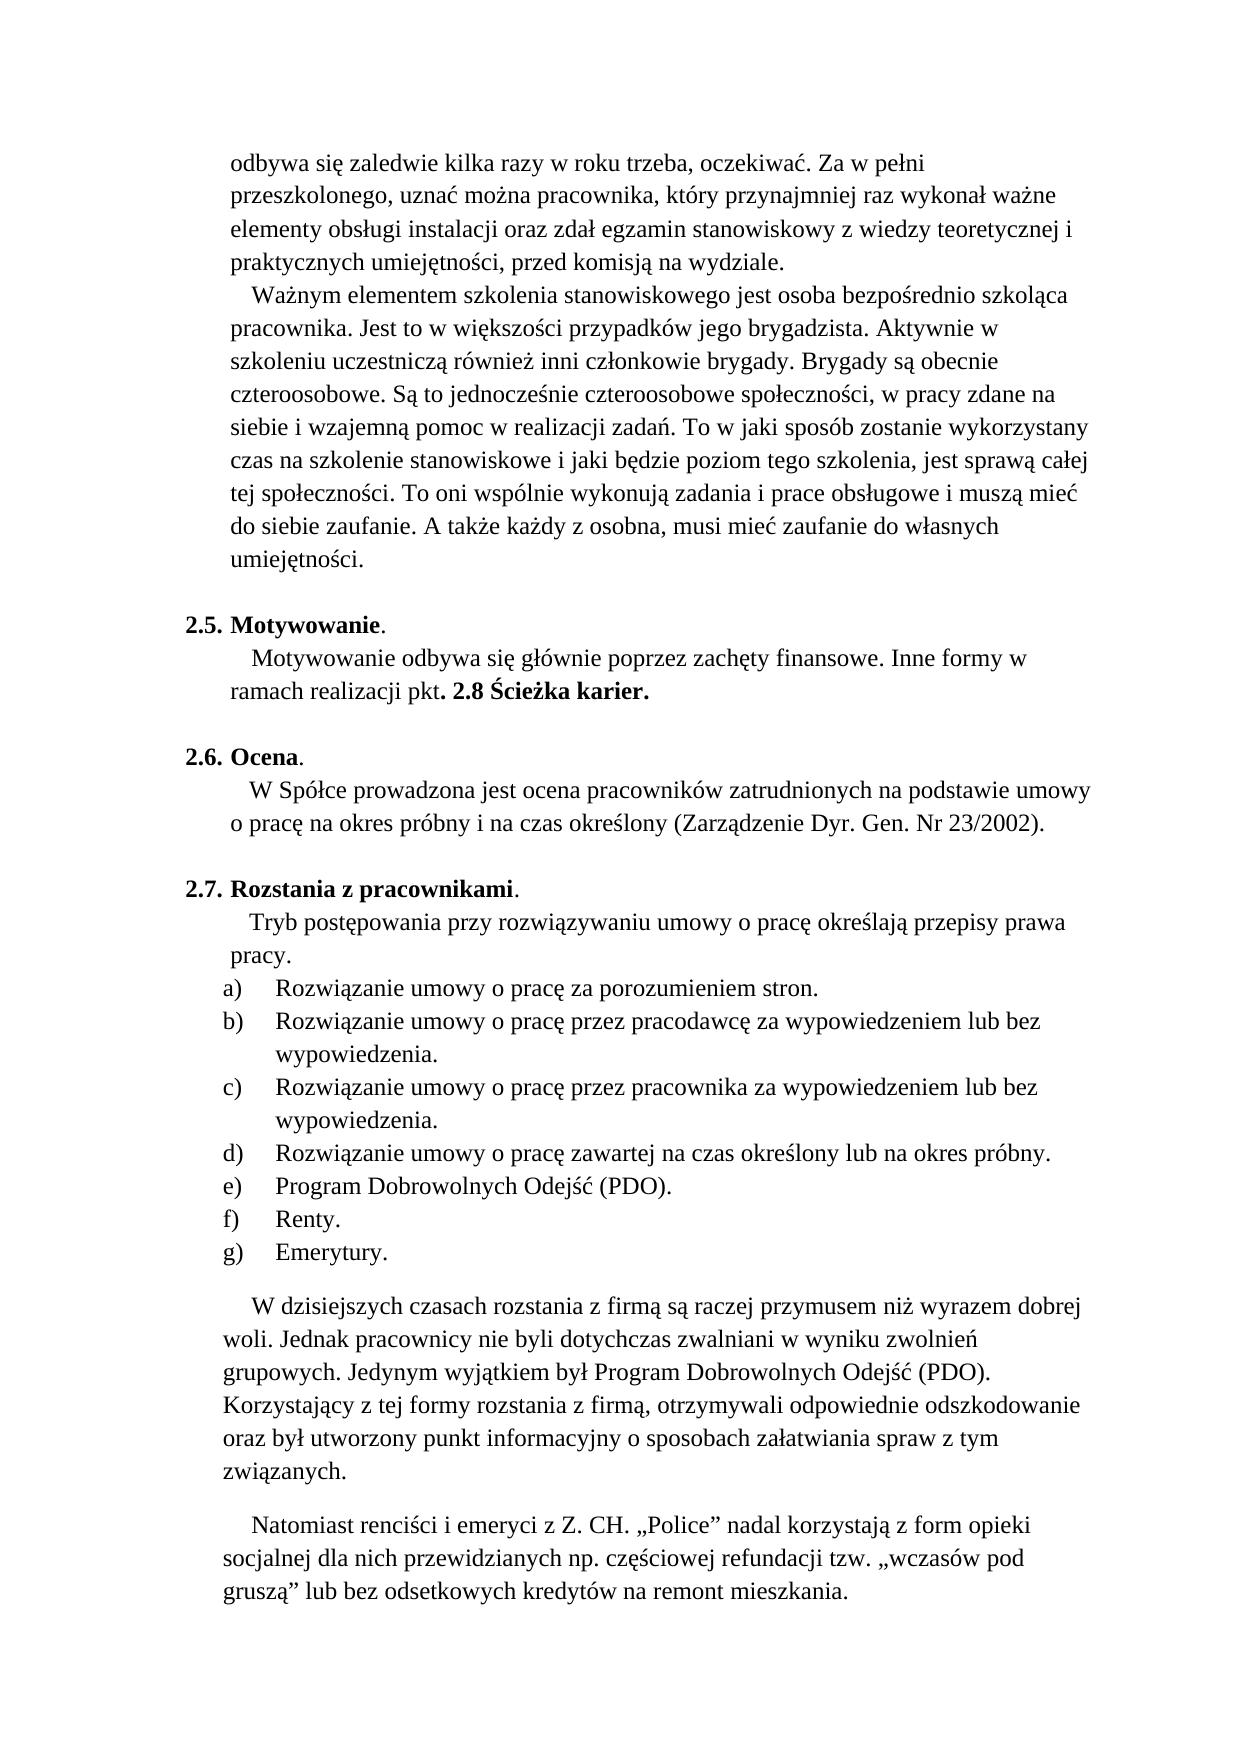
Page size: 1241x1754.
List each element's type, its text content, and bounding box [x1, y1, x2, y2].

list W Spółce prowadzona jest ocena pracowników zatrudnionych na podstawie umowy o pracę na okres próbny i na czas określony (Zarządzenie Dyr. Gen. Nr 23/2002). [230, 775, 1093, 837]
list Motywowanie. [185, 610, 1093, 639]
list Motywowanie odbywa się głównie poprzez zachęty finansowe. Inne formy w ramach realizacji pkt. 2.8 Ścieżka karier. [230, 643, 1093, 705]
text Natomiast renciści i emeryci z Z. CH. „Police” nadal korzystają z form opieki socjalnej dla nich przewidzianych np. częściowej refundacji tzw. „wczasów pod gruszą” lub bez odsetkowych kredytów na remont mieszkania. [223, 1510, 1093, 1605]
list Rozwiązanie umowy o pracę zawartej na czas określony lub na okres próbny. [223, 1138, 1093, 1167]
list Rozwiązanie umowy o pracę przez pracodawcę za wypowiedzeniem lub bez wypowiedzenia. [223, 1006, 1093, 1068]
list Program Dobrowolnych Odejść (PDO). [223, 1171, 1093, 1200]
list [230, 148, 1093, 275]
list Renty. [223, 1204, 1093, 1233]
list Rozwiązanie umowy o pracę za porozumieniem stron. [223, 973, 1093, 1002]
list Rozstania z pracownikami. [185, 874, 1093, 903]
list Emerytury. [223, 1237, 1093, 1266]
text W dzisiejszych czasach rozstania z firmą są raczej przymusem niż wyrazem dobrej woli. Jednak pracownicy nie byli dotychczas zwalniani w wyniku zwolnień grupowych. Jedynym wyjątkiem był Program Dobrowolnych Odejść (PDO). Korzystający z tej formy rozstania z firmą, otrzymywali odpowiednie odszkodowanie oraz był utworzony punkt informacyjny o sposobach załatwiania spraw z tym związanych. [223, 1291, 1093, 1485]
list Ocena. [185, 742, 1093, 771]
list Tryb postępowania przy rozwiązywaniu umowy o pracę określają przepisy prawa pracy. [230, 907, 1093, 969]
list Rozwiązanie umowy o pracę przez pracownika za wypowiedzeniem lub bez wypowiedzenia. [223, 1072, 1093, 1134]
list Ważnym elementem szkolenia stanowiskowego jest osoba bezpośrednio szkoląca pracownika. Jest to w większości przypadków jego brygadzista. Aktywnie w szkoleniu uczestniczą również inni członkowie brygady. Brygady są obecnie czteroosobowe. Są to jednocześnie czteroosobowe społeczności, w pracy zdane na siebie i wzajemną pomoc w realizacji zadań. To w jaki sposób zostanie wykorzystany czas na szkolenie stanowiskowe i jaki będzie poziom tego szkolenia, jest sprawą całej tej społeczności. To oni wspólnie wykonują zadania i prace obsługowe i muszą mieć do siebie zaufanie. A także każdy z osobna, musi mieć zaufanie do własnych umiejętności. [230, 280, 1093, 573]
